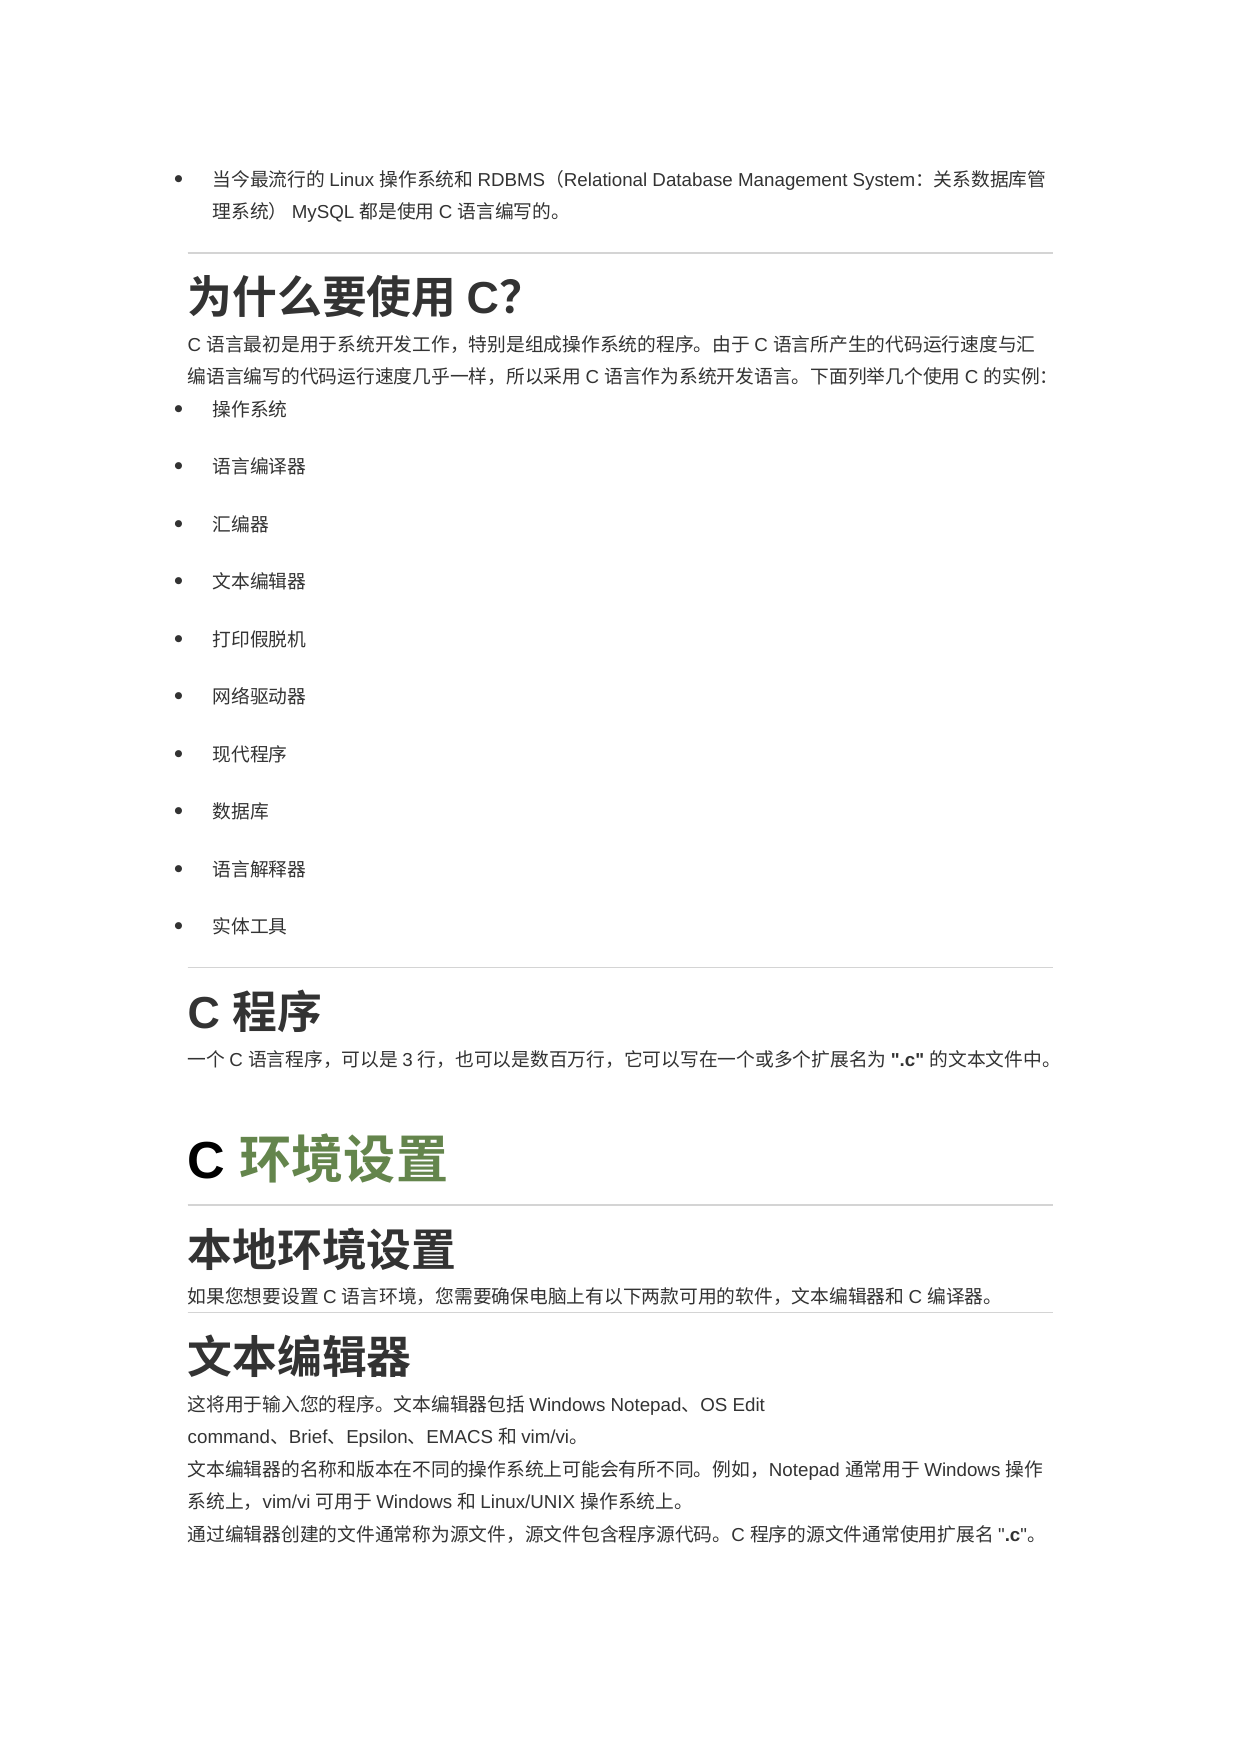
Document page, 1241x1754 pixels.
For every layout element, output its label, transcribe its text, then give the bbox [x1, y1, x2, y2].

list 网络驱动器 [175, 679, 1053, 712]
text 这将用于输入您的程序。文本编辑器包括 Windows Notepad、OS Edit command、Brief、Epsilon、EMACS 和 vim/vi。 [187, 1387, 1053, 1452]
list 汇编器 [175, 507, 1053, 539]
text 通过编辑器创建的文件通常称为源文件，源文件包含程序源代码。C 程序的源文件通常使用扩展名 ".c"。 [187, 1517, 1053, 1549]
text C 程序 [187, 968, 1053, 1042]
text C 语言最初是用于系统开发工作，特别是组成操作系统的程序。由于 C 语言所产生的代码运行速度与汇编语言编写的代码运行速度几乎一样，所以采用 C 语言作为系统开发语言。下面列举几个使用 C 的实例： [187, 327, 1053, 392]
text 为什么要使用 C？ [187, 253, 1053, 327]
list 操作系统 [175, 392, 1053, 424]
subtitle 文本编辑器 [187, 1313, 1053, 1387]
list 数据库 [175, 794, 1053, 827]
text 如果您想要设置 C 语言环境，您需要确保电脑上有以下两款可用的软件，文本编辑器和 C 编译器。 [187, 1279, 1053, 1312]
list 实体工具 [175, 909, 1053, 942]
list 语言解释器 [175, 852, 1053, 884]
list 现代程序 [175, 737, 1053, 769]
subtitle 本地环境设置 [187, 1205, 1053, 1279]
list 当今最流行的 Linux 操作系统和 RDBMS（Relational Database Management System：关系数据库管理系统） MySQL 都是使用 C 语言编写的。 [175, 162, 1053, 227]
list 文本编辑器 [175, 564, 1053, 597]
list 语言编译器 [175, 449, 1053, 482]
subtitle C 环境设置 [187, 1107, 1053, 1204]
text 文本编辑器的名称和版本在不同的操作系统上可能会有所不同。例如，Notepad 通常用于 Windows 操作系统上，vim/vi 可用于 Windows 和 Linux/UNIX 操作系统上。 [187, 1452, 1053, 1517]
list 打印假脱机 [175, 622, 1053, 654]
text 一个 C 语言程序，可以是 3 行，也可以是数百万行，它可以写在一个或多个扩展名为 ".c" 的文本文件中。 [187, 1042, 1053, 1074]
